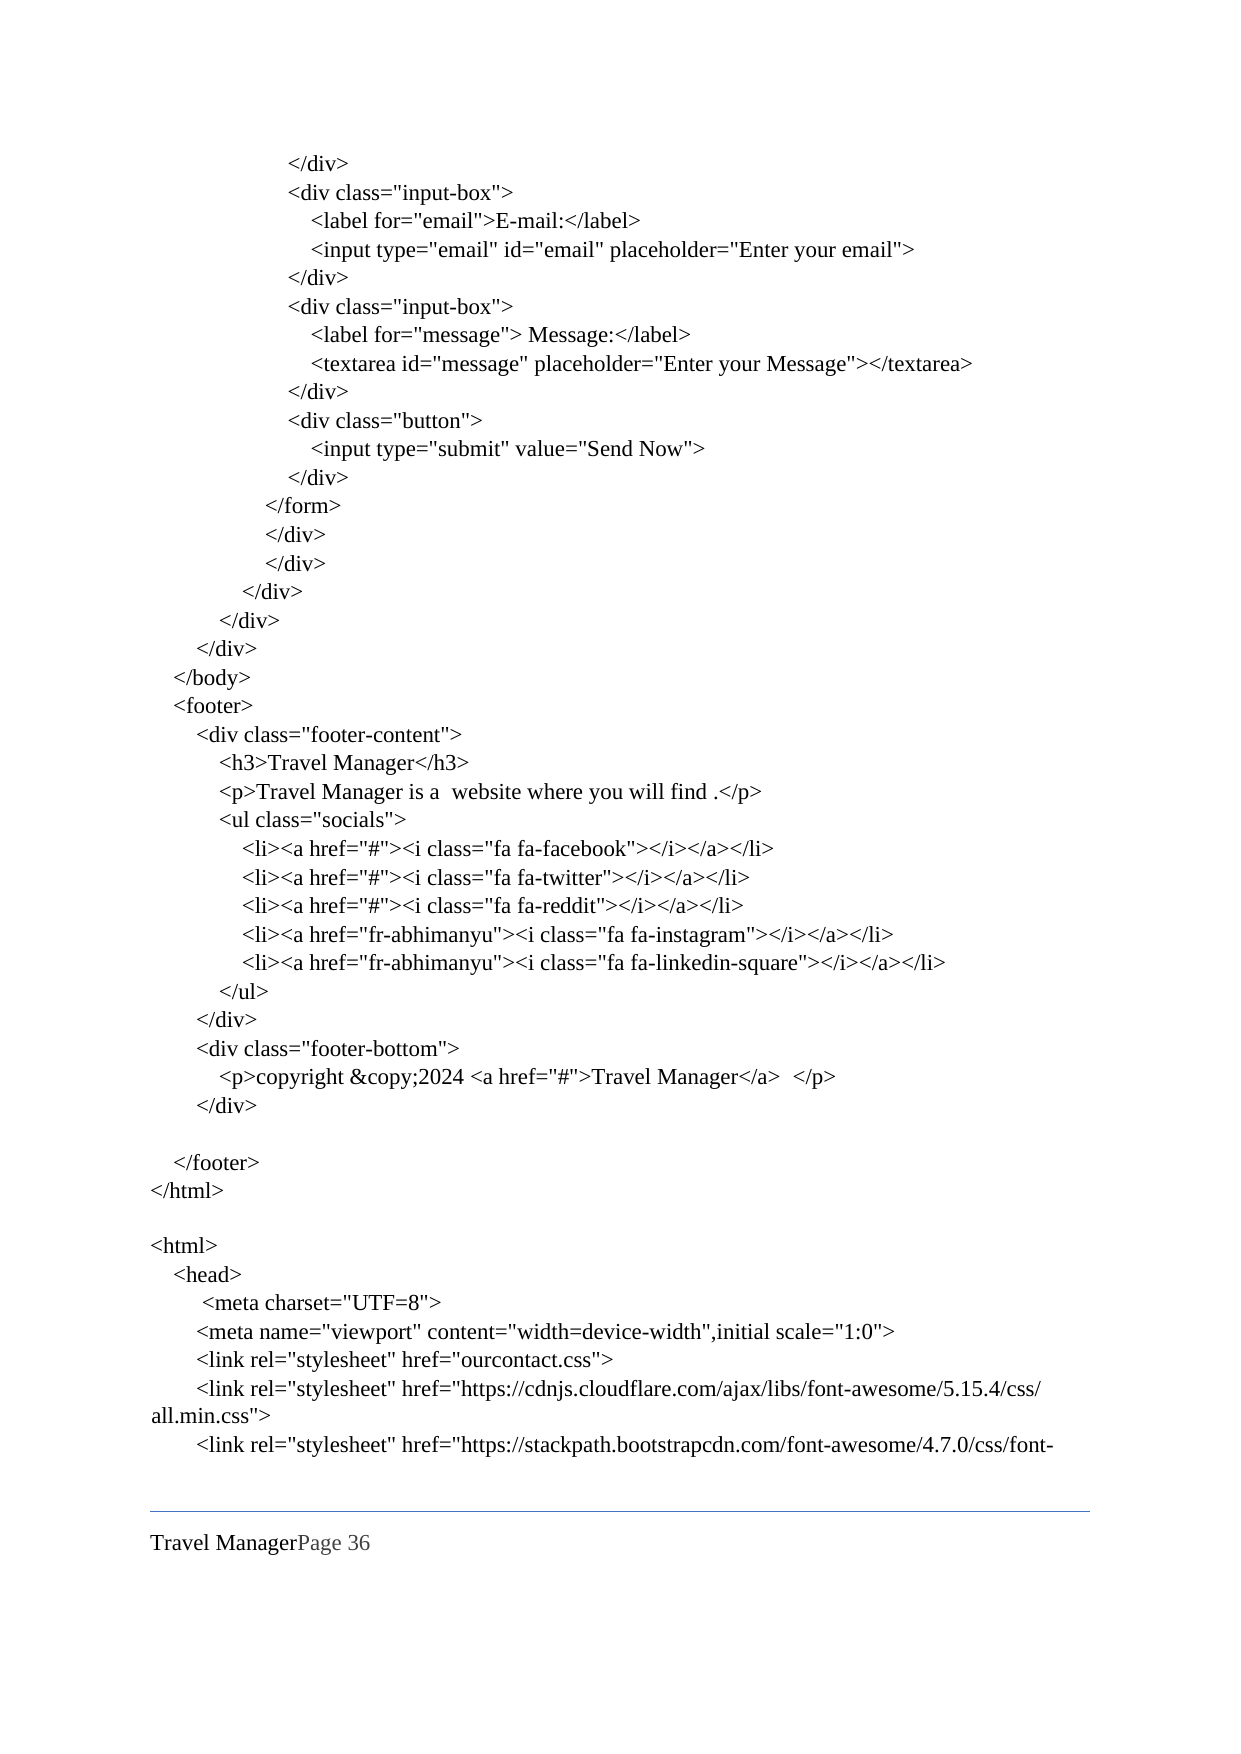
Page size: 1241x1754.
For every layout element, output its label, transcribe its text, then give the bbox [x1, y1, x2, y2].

text <footer> [150, 692, 1089, 719]
text </div> [150, 549, 1089, 576]
text <p>copyright &copy;2024 <a href="#">Travel Manager</a> </p> [150, 1063, 1089, 1090]
text <link rel="stylesheet" href="https://cdnjs.cloudflare.com/ajax/libs/font-awesome/5.15.4/css/all.min.css"> [150, 1375, 1089, 1428]
text <ul class="socials"> [150, 806, 1089, 833]
text </html> [150, 1177, 1089, 1204]
text <input type="email" id="email" placeholder="Enter your email"> [150, 236, 1089, 262]
text </footer> [150, 1149, 1089, 1175]
text </ul> [150, 978, 1089, 1004]
text </div> [150, 635, 1089, 662]
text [150, 1431, 1089, 1457]
text <div class="button"> [150, 407, 1089, 433]
text <link rel="stylesheet" href="ourcontact.css"> [150, 1347, 1089, 1373]
text <label for="message"> Message:</label> [150, 321, 1089, 348]
text <li><a href="fr-abhimanyu"><i class="fa fa-linkedin-square"></i></a></li> [150, 949, 1089, 976]
text <div class="input-box"> [150, 178, 1089, 205]
text </div> [150, 264, 1089, 291]
text <input type="submit" value="Send Now"> [150, 435, 1089, 462]
text <li><a href="#"><i class="fa fa-twitter"></i></a></li> [150, 863, 1089, 890]
text <html> [150, 1232, 1089, 1259]
text </div> [150, 150, 1089, 176]
text </div> [150, 578, 1089, 604]
text </form> [150, 492, 1089, 519]
text </div> [150, 378, 1089, 405]
text <meta name="viewport" content="width=device-width",initial scale="1:0"> [150, 1318, 1089, 1344]
text </div> [150, 521, 1089, 547]
text <div class="input-box"> [150, 293, 1089, 319]
text </div> [150, 464, 1089, 490]
text <label for="email">E-mail:</label> [150, 207, 1089, 233]
text <meta charset="UTF=8"> [150, 1289, 1089, 1316]
text <li><a href="fr-abhimanyu"><i class="fa fa-instagram"></i></a></li> [150, 921, 1089, 947]
text <li><a href="#"><i class="fa fa-facebook"></i></a></li> [150, 835, 1089, 861]
text <head> [150, 1261, 1089, 1287]
text <div class="footer-content"> [150, 721, 1089, 747]
text <div class="footer-bottom"> [150, 1035, 1089, 1061]
text </div> [150, 1092, 1089, 1118]
text <p>Travel Manager is a website where you will find .</p> [150, 778, 1089, 804]
text <textarea id="message" placeholder="Enter your Message"></textarea> [150, 350, 1089, 376]
text </div> [150, 607, 1089, 633]
text </div> [150, 1006, 1089, 1033]
text </body> [150, 664, 1089, 690]
text <h3>Travel Manager</h3> [150, 749, 1089, 776]
text <li><a href="#"><i class="fa fa-reddit"></i></a></li> [150, 892, 1089, 918]
